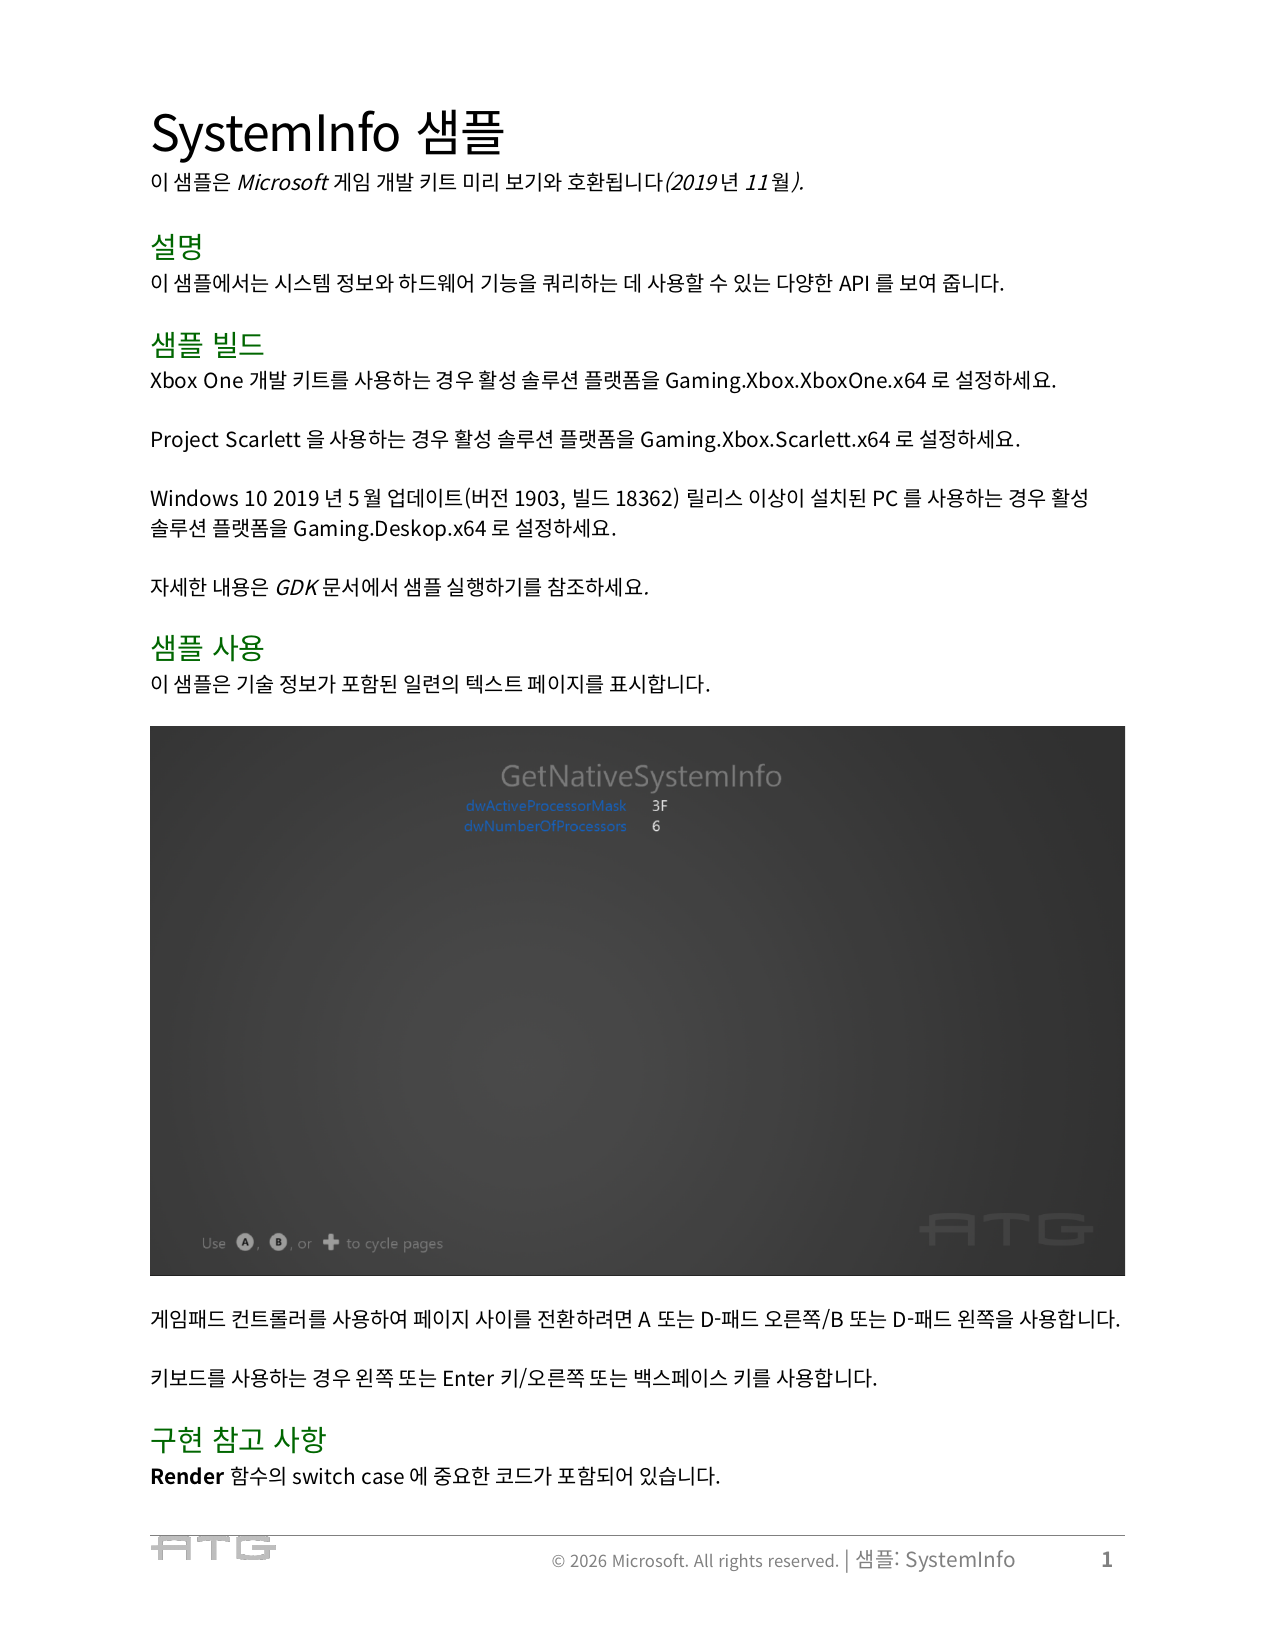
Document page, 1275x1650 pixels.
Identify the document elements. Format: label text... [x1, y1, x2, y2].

text 이 샘플에서는 시스템 정보와 하드웨어 기능을 쿼리하는 데 사용할 수 있는 다양한 API를 보여 줍니다. [150, 267, 1125, 297]
picture [150, 726, 1125, 1276]
text Project Scarlett을 사용하는 경우 활성 솔루션 플랫폼을 Gaming.Xbox.Scarlett.x64로 설정하세요. [150, 423, 1125, 453]
text Windows 10 2019년 5월 업데이트(버전 1903, 빌드 18362) 릴리스 이상이 설치된 PC를 사용하는 경우 활성 솔루션 플랫폼을 Gaming.Deskop.x64로 설정하세요. [150, 482, 1125, 542]
text 키보드를 사용하는 경우 왼쪽 또는 Enter 키/오른쪽 또는 백스페이스 키를 사용합니다. [150, 1362, 1125, 1393]
text Render 함수의 switch case에 중요한 코드가 포함되어 있습니다. [150, 1460, 1125, 1490]
text Xbox One 개발 키트를 사용하는 경우 활성 솔루션 플랫폼을 Gaming.Xbox.XboxOne.x64로 설정하세요. [150, 364, 1125, 395]
title SystemInfo 샘플 [150, 94, 1125, 166]
picture [151, 1536, 276, 1560]
text 게임패드 컨트롤러를 사용하여 페이지 사이를 전환하려면 A 또는 D-패드 오른쪽/B 또는 D-패드 왼쪽을 사용합니다. [150, 1304, 1125, 1334]
subtitle 샘플 사용 [150, 626, 1125, 668]
text 자세한 내용은 GDK 문서에서 샘플 실행하기를 참조하세요. [150, 571, 1125, 601]
text 이 샘플은 Microsoft 게임 개발 키트 미리 보기와 호환됩니다(2019년 11월). [150, 166, 1125, 196]
text 이 샘플은 기술 정보가 포함된 일련의 텍스트 페이지를 표시합니다. [150, 668, 1125, 698]
subtitle 샘플 빌드 [150, 322, 1125, 364]
subtitle 구현 참고 사항 [150, 1418, 1125, 1460]
subtitle 설명 [150, 225, 1125, 267]
